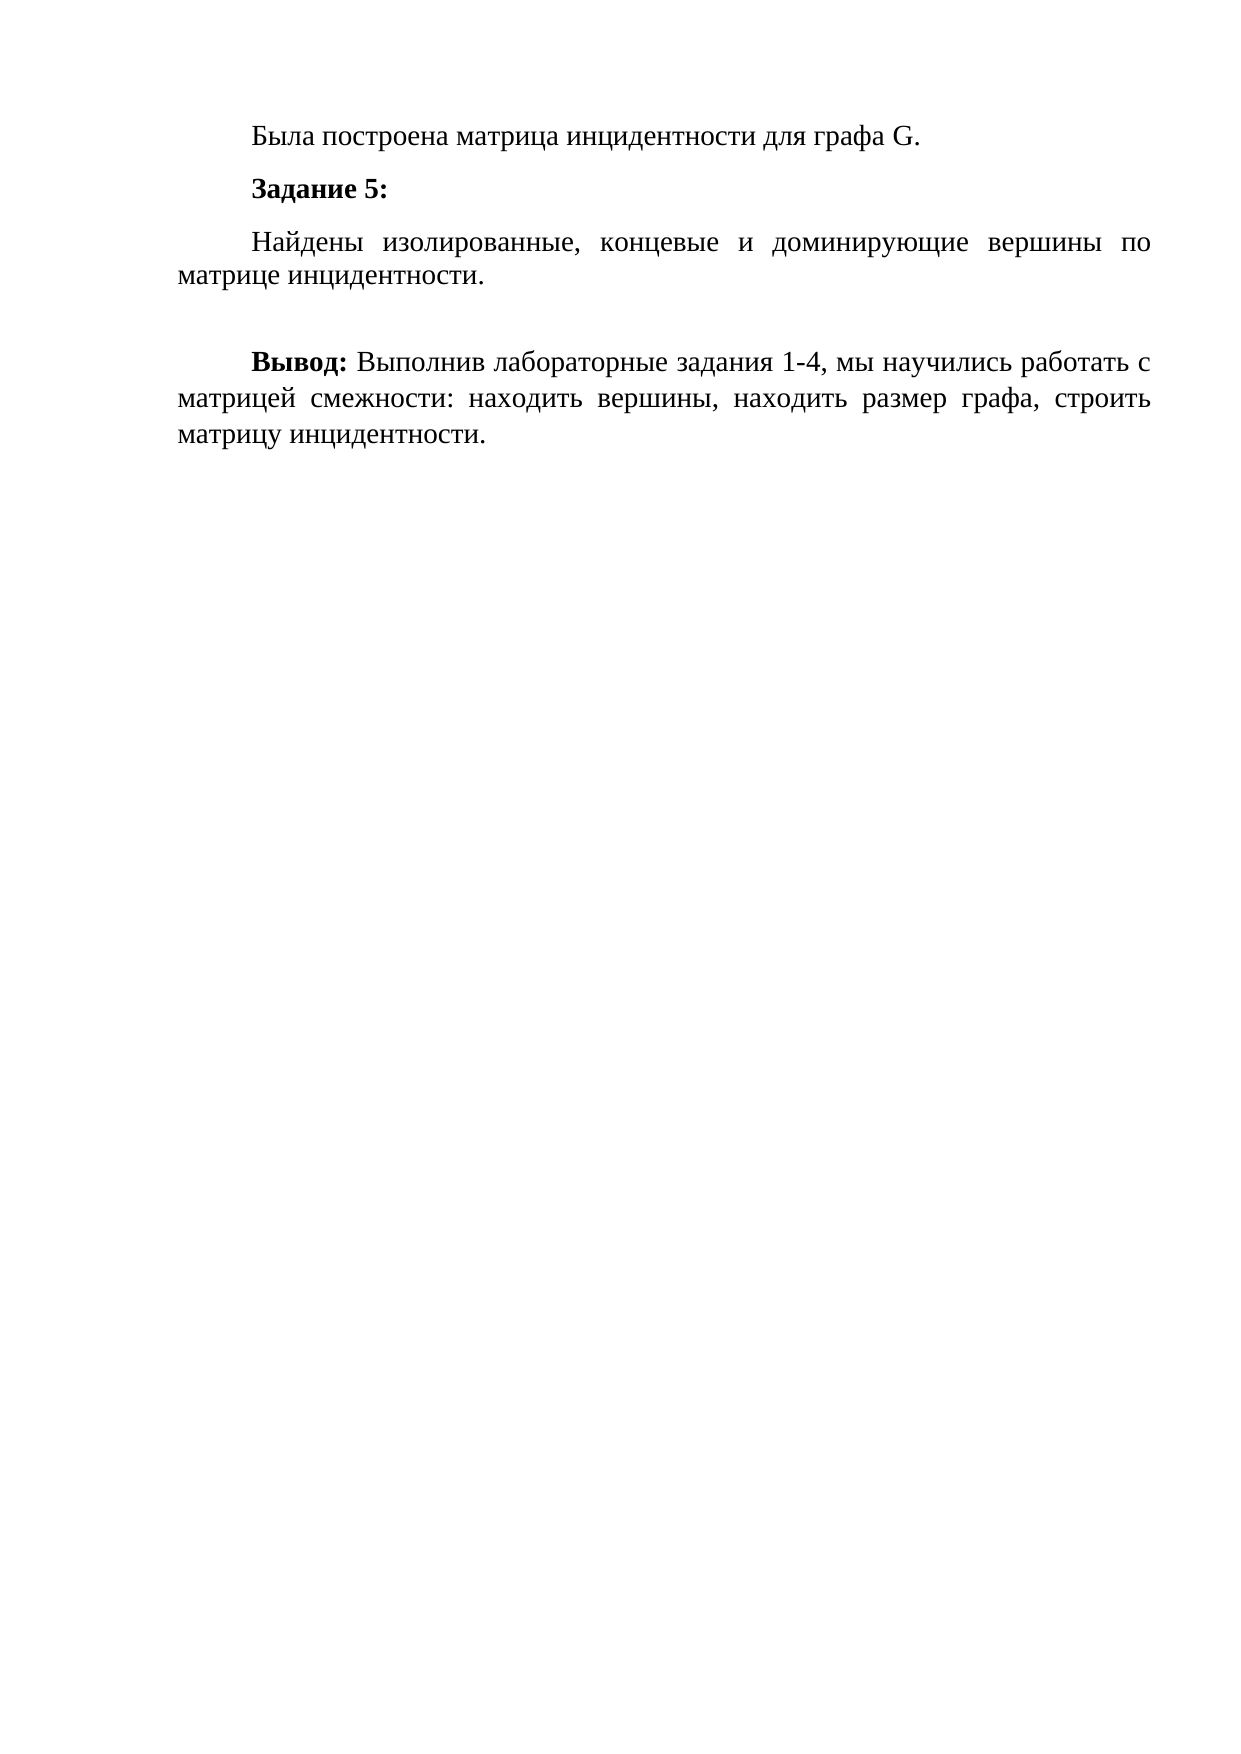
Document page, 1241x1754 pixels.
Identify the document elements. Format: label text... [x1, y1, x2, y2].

text Найдены изолированные, концевые и доминирующие вершины по матрице инцидентности. [177, 224, 1152, 291]
text Задание 5: [177, 171, 1152, 204]
text Была построена матрица инцидентности для графа G. [177, 118, 1152, 152]
text Вывод: Выполнив лабораторные задания 1-4, мы научились работать с матрицей смежности: находить вершины, находить размер графа, строить матрицу инцидентности. [177, 344, 1152, 449]
